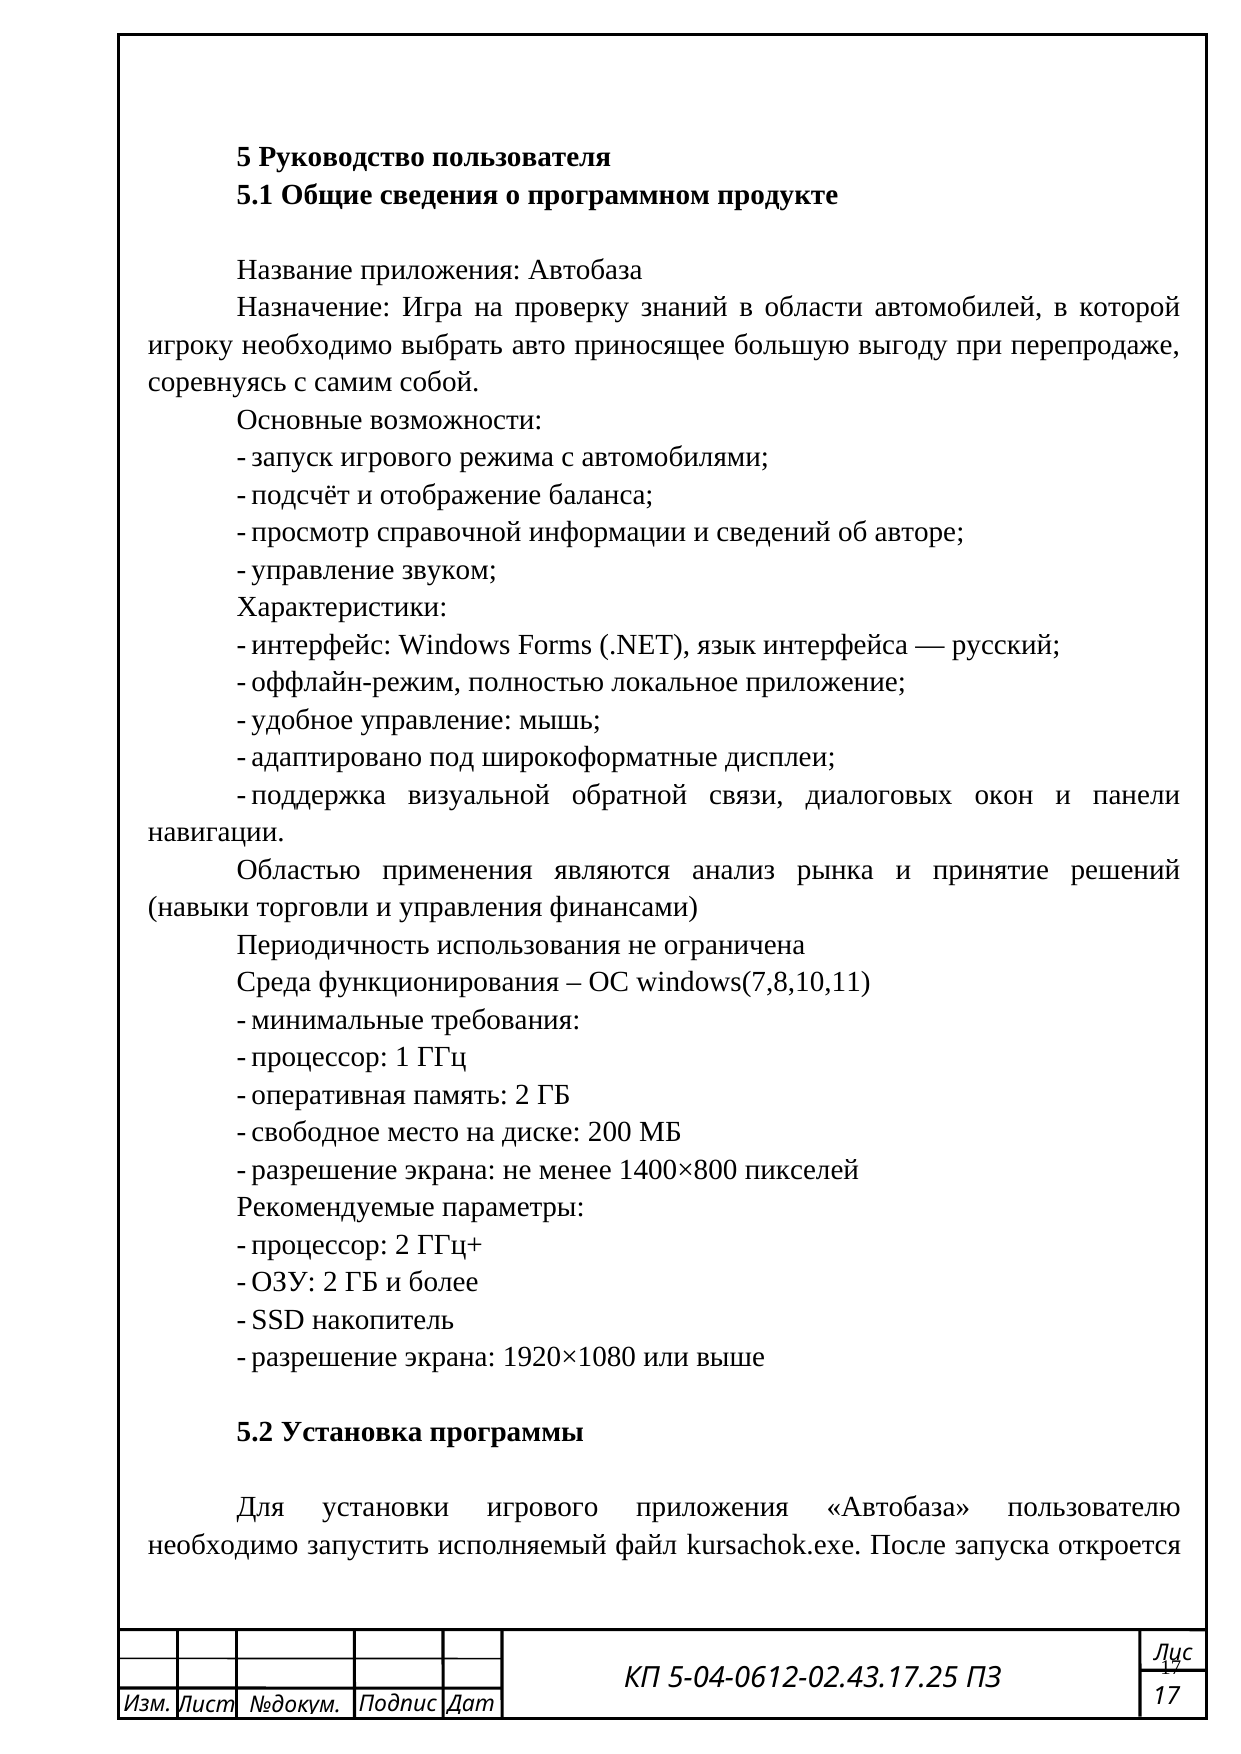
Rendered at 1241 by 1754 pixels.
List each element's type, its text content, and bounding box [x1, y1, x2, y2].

list разрешение экрана: 1920×1080 или выше [236, 1337, 1181, 1374]
list запуск игрового режима с автомобилями; [236, 437, 1181, 474]
list интерфейс: Windows Forms (.NET), язык интерфейса — русский; [148, 624, 1181, 662]
text Характеристики: [148, 587, 1181, 624]
text Рекомендуемые параметры: [148, 1187, 1181, 1224]
list поддержка визуальной обратной связи, диалоговых окон и панели навигации. [148, 774, 1181, 849]
list управление звуком; [236, 549, 1181, 587]
list адаптировано под широкоформатные дисплеи; [148, 737, 1181, 774]
list оффлайн-режим, полностью локальное приложение; [148, 662, 1181, 699]
list минимальные требования: [236, 999, 1181, 1037]
list процессор: 2 ГГц+ [236, 1224, 1181, 1262]
text Основные возможности: [148, 399, 1181, 437]
list оперативная память: 2 ГБ [236, 1074, 1181, 1112]
list разрешение экрана: не менее 1400×800 пикселей [236, 1149, 1181, 1187]
list удобное управление: мышь; [148, 699, 1181, 737]
text Областью применения являются анализ рынка и принятие решений (навыки торговли и управления финансами) [148, 849, 1181, 924]
list свободное место на диске: 200 МБ [236, 1112, 1181, 1149]
list Общие сведения о программном продукте [148, 174, 1181, 212]
text Среда функционирования – ОС windows(7,8,10,11) [148, 962, 1181, 999]
list 5 Руководство пользователя [236, 137, 1181, 174]
list SSD накопитель [236, 1299, 1181, 1337]
list ОЗУ: 2 ГБ и более [236, 1262, 1181, 1299]
text Название приложения: Автобаза [148, 249, 1181, 287]
text Периодичность использования не ограничена [148, 924, 1181, 962]
text Назначение: Игра на проверку знаний в области автомобилей, в которой игроку необходимо выбрать авто приносящее большую выгоду при перепродаже, соревнуясь с самим собой. [148, 287, 1181, 399]
list Установка программы [148, 1412, 1181, 1449]
list подсчёт и отображение баланса; [236, 474, 1181, 512]
list процессор: 1 ГГц [236, 1037, 1181, 1074]
list просмотр справочной информации и сведений об авторе; [236, 512, 1181, 549]
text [148, 1487, 1181, 1562]
